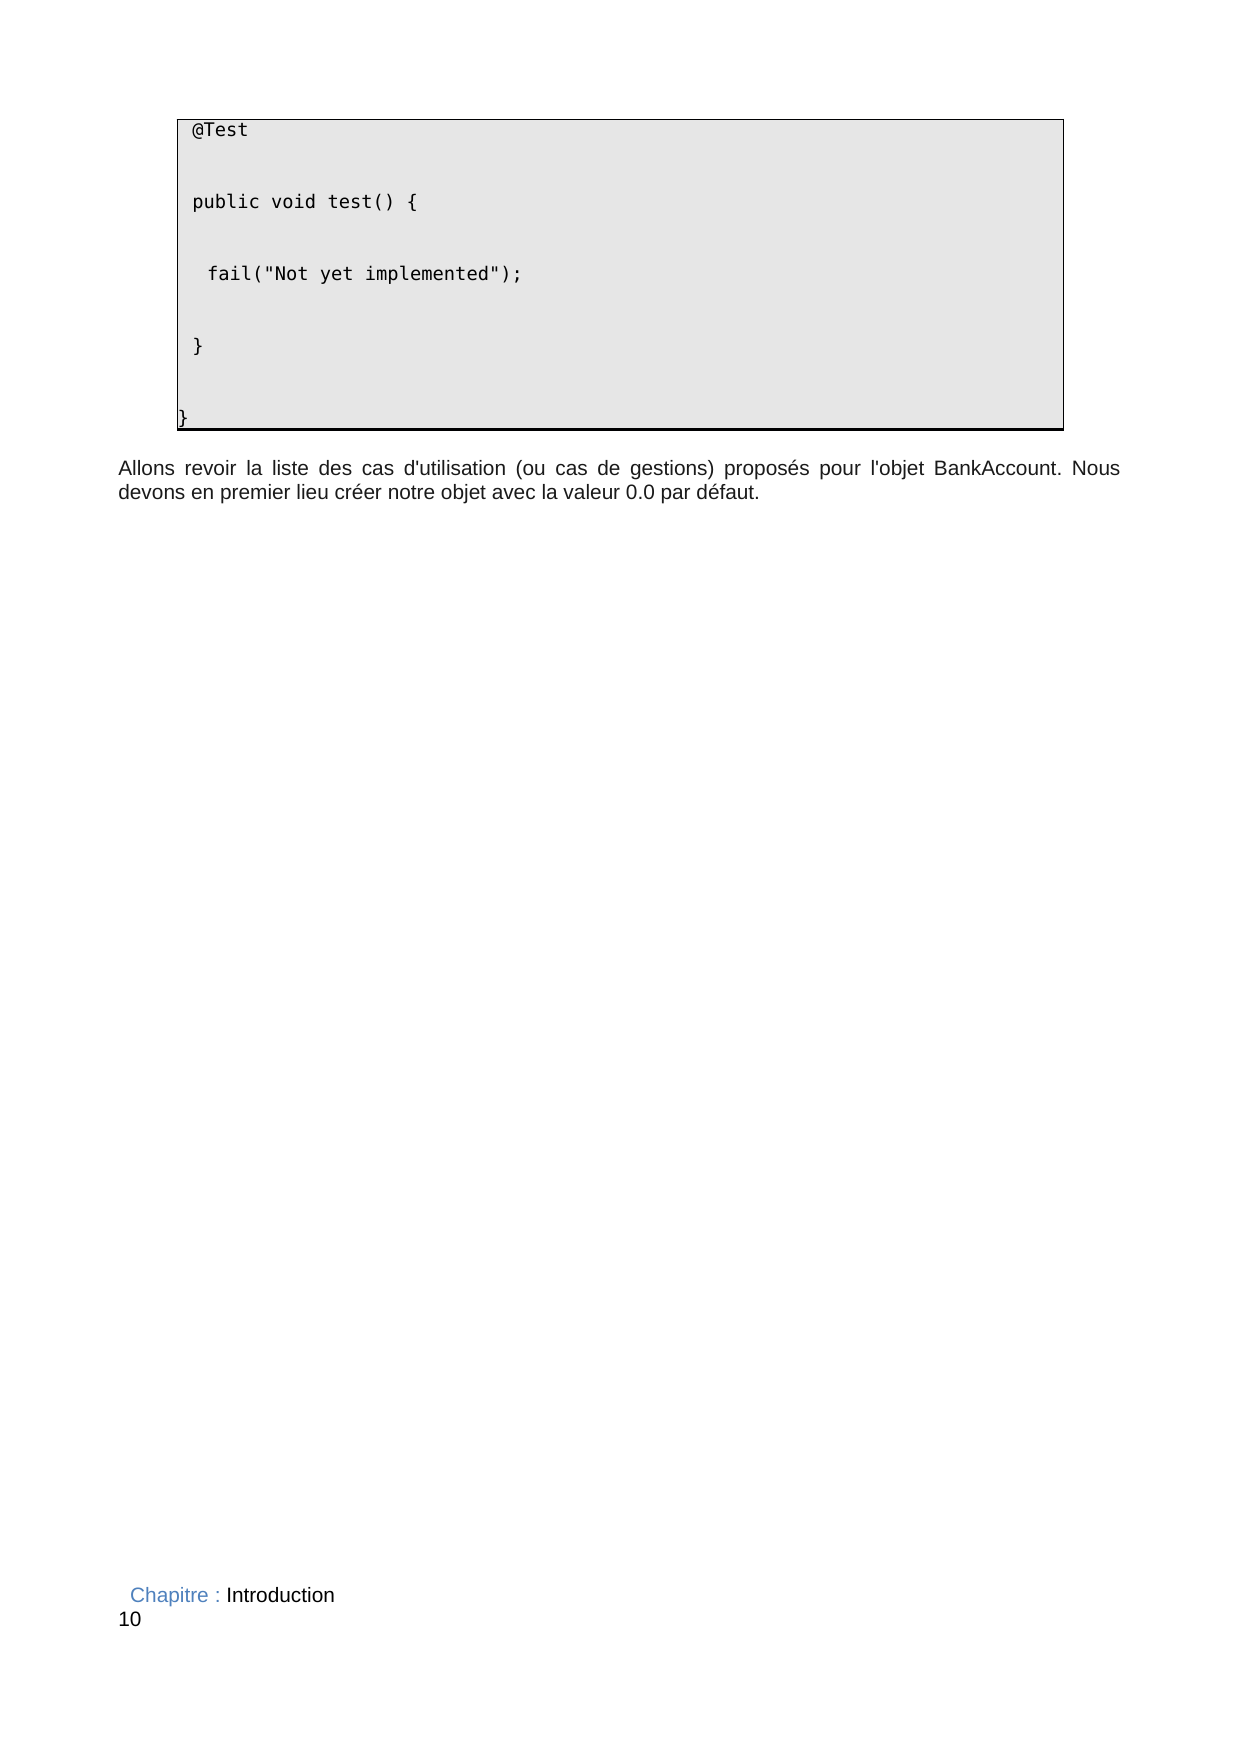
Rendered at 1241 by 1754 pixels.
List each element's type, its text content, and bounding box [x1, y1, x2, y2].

text fail("Not yet implemented"); [178, 262, 1063, 285]
text } [178, 334, 1063, 357]
text } [178, 406, 1063, 428]
text Allons revoir la liste des cas d'utilisation (ou cas de gestions) proposés pour l'objet BankAccount. Nous devons en premier lieu créer notre objet avec la valeur 0.0 par défaut. [118, 456, 1122, 503]
text public void test() { [178, 191, 1063, 213]
text @Test [178, 120, 1063, 141]
